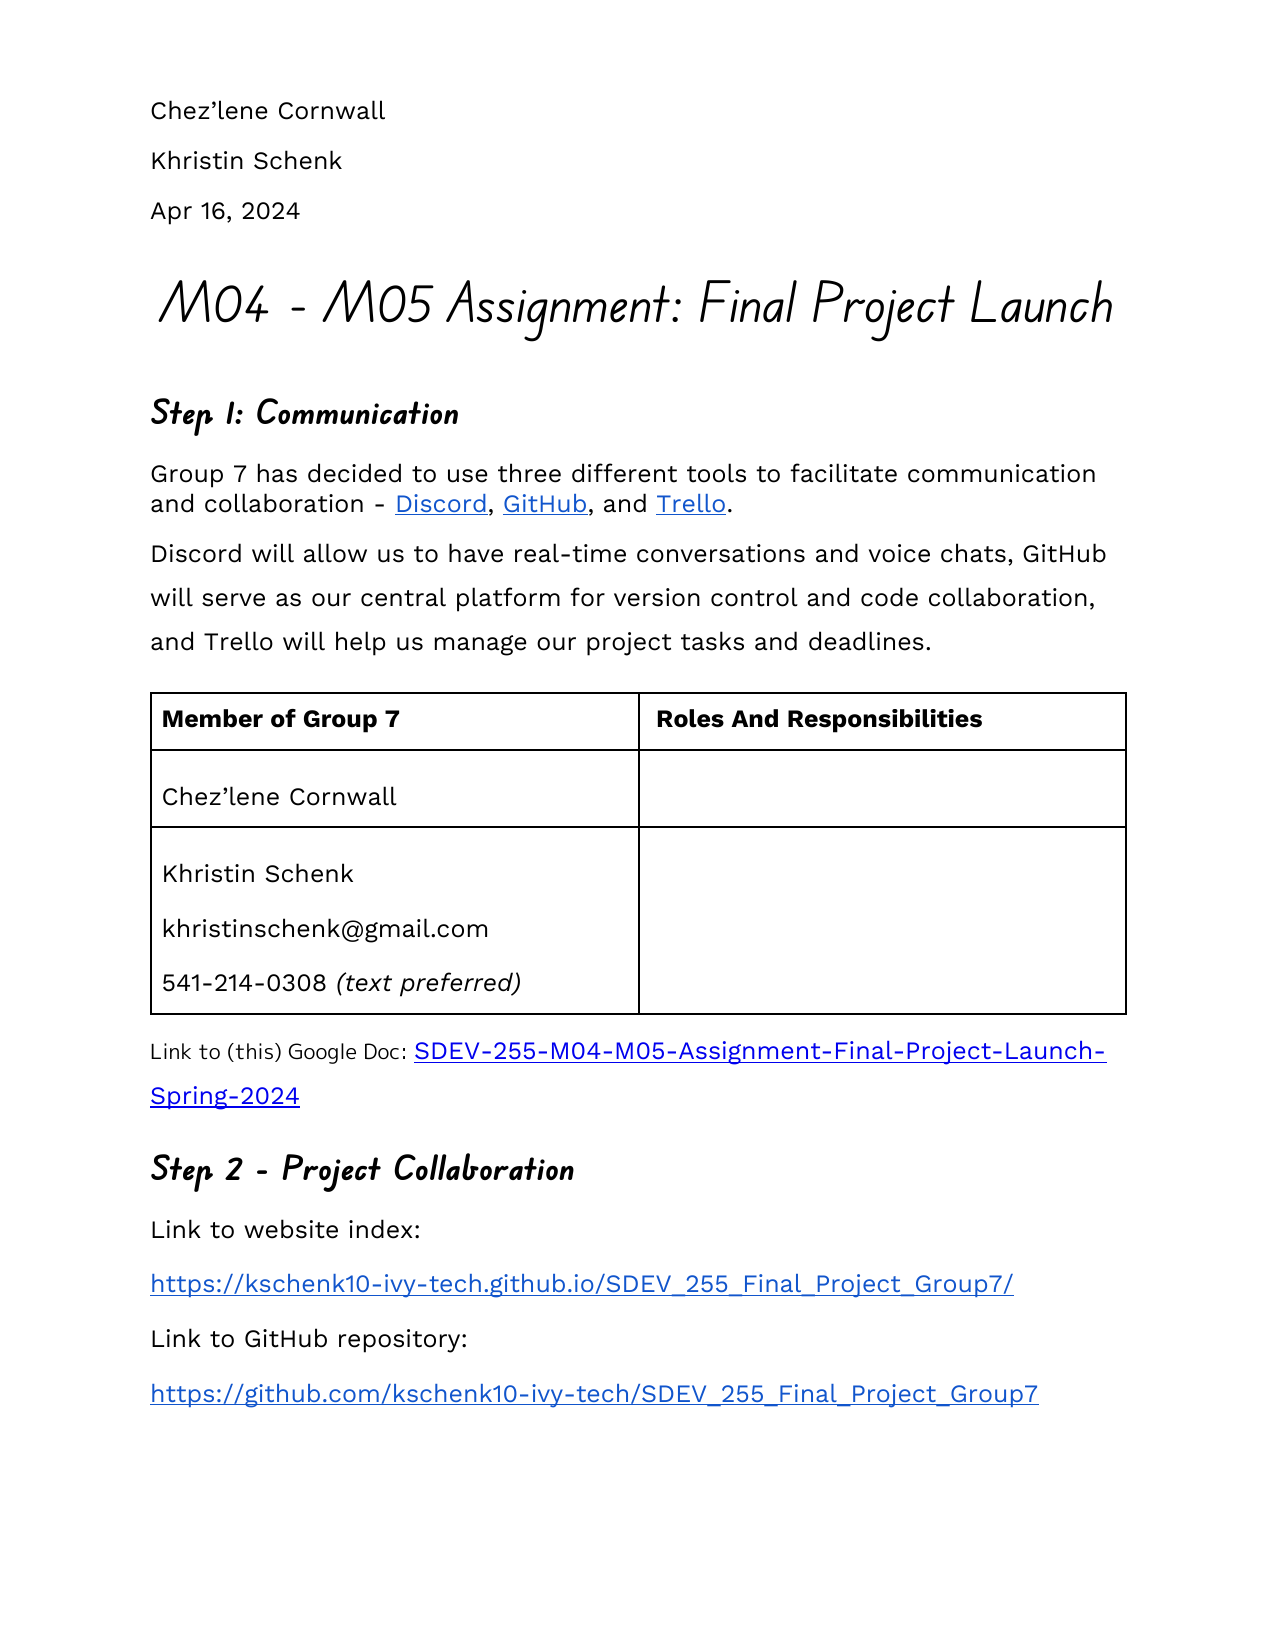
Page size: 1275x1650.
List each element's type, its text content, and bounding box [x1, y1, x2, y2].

table_cell [640, 828, 1125, 1013]
text https://kschenk10-ivy-tech.github.io/SDEV_255_Final_Project_Group7/ [150, 1270, 1125, 1299]
title M04 - M05 Assignment: Final Project Launch [150, 267, 1125, 336]
text Group 7 has decided to use three different tools to facilitate communication and collaboration - Discord, GitHub, and Trello. [150, 459, 1125, 518]
text Link to GitHub repository: [150, 1324, 1125, 1354]
subtitle Step 1: Communication [150, 390, 1125, 432]
text https://github.com/kschenk10-ivy-tech/SDEV_255_Final_Project_Group7 [150, 1379, 1125, 1408]
text Discord will allow us to have real-time conversations and voice chats, GitHub will serve as our central platform for version control and code collaboration, and Trello will help us manage our project tasks and deadlines. [150, 539, 1125, 657]
table_cell Chez’lene Cornwall [152, 751, 638, 826]
table_header Member of Group 7 [152, 694, 638, 749]
text Link to (this) Google Doc: SDEV-255-M04-M05-Assignment-Final-Project-Launch-Spring-2024 [150, 1036, 1125, 1111]
table_cell Khristin Schenk khristinschenk@gmail.com 541-214-0308 (text preferred) [152, 828, 638, 1013]
text Link to website index: [150, 1215, 1125, 1244]
table_cell [640, 751, 1125, 826]
subtitle Step 2 - Project Collaboration [150, 1146, 1125, 1188]
table_header Roles And Responsibilities [640, 694, 1125, 749]
